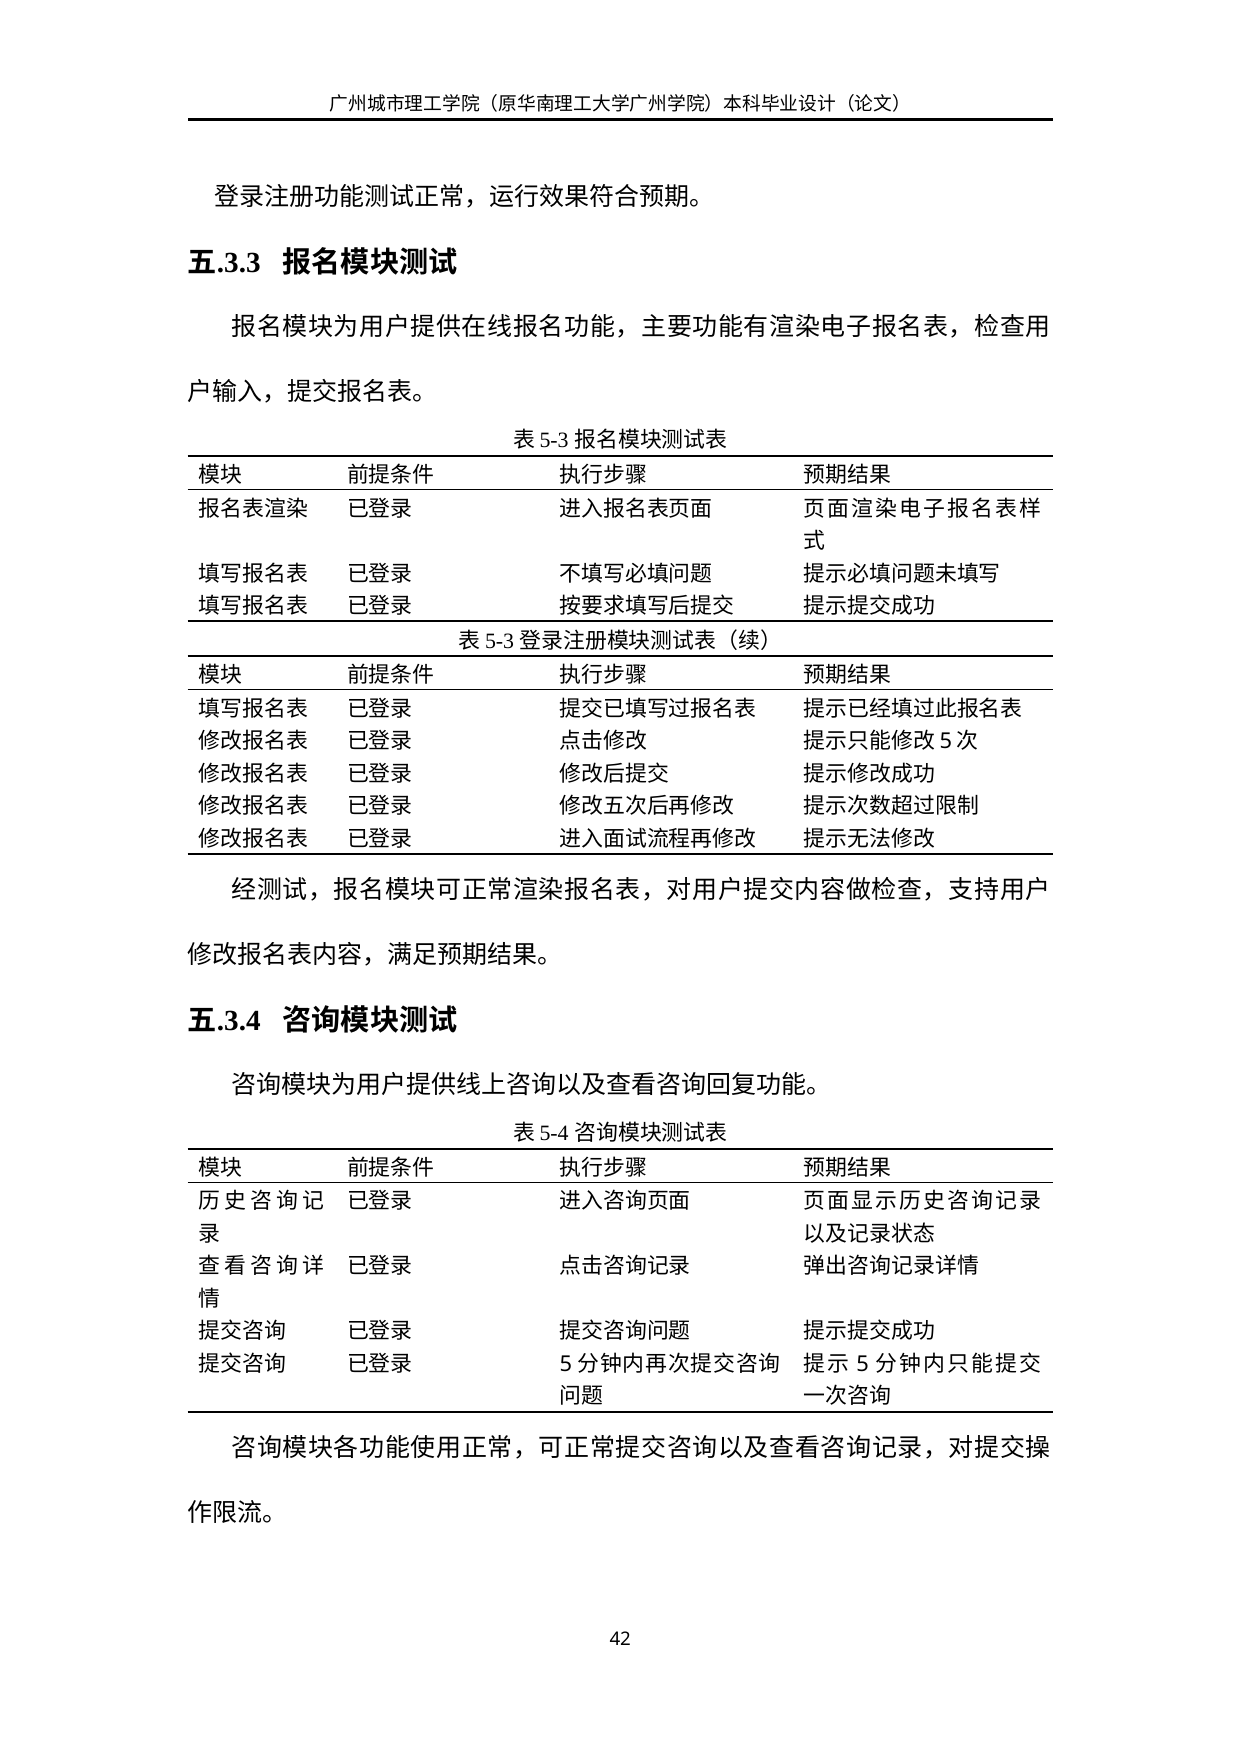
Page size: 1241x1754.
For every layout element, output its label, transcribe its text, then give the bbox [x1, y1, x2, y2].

table_header 预期结果 [793, 457, 1053, 489]
text 表5-3 登录注册模块测试表（续） [187, 622, 1053, 655]
table_cell 提示提交成功 [793, 1313, 1053, 1346]
table_cell 按要求填写后提交 [548, 588, 792, 620]
table_cell 点击修改 [548, 723, 792, 755]
table_cell 提交咨询 [188, 1313, 336, 1346]
table_cell 提示提交成功 [793, 588, 1053, 620]
text 登录注册功能测试正常，运行效果符合预期。 [187, 162, 1053, 227]
table_cell 已登录 [336, 1183, 548, 1248]
list 报名模块测试 [187, 227, 1053, 292]
table_cell 已登录 [336, 755, 548, 788]
text 经测试，报名模块可正常渲染报名表，对用户提交内容做检查，支持用户修改报名表内容，满足预期结果。 [187, 855, 1053, 985]
table_cell 已登录 [336, 555, 548, 588]
table_cell 进入面试流程再修改 [548, 820, 792, 853]
table_cell 5分钟内再次提交咨询问题 [548, 1346, 792, 1411]
table_cell 已登录 [336, 1248, 548, 1313]
table_cell 提示修改成功 [793, 755, 1053, 788]
table_cell 提交咨询问题 [548, 1313, 792, 1346]
text 表5-4 咨询模块测试表 [187, 1115, 1053, 1147]
table_header 前提条件 [336, 457, 548, 489]
table_cell 已登录 [336, 1313, 548, 1346]
table_cell 进入咨询页面 [548, 1183, 792, 1248]
table_cell 填写报名表 [188, 588, 336, 620]
text 报名模块为用户提供在线报名功能，主要功能有渲染电子报名表，检查用户输入，提交报名表。 [187, 292, 1053, 422]
table_cell 已登录 [336, 1346, 548, 1411]
table_cell 查看咨询详情 [188, 1248, 336, 1313]
table_cell 修改报名表 [188, 755, 336, 788]
table_header 执行步骤 [548, 1150, 792, 1182]
table_cell 提示只能修改5次 [793, 723, 1053, 755]
table_cell 弹出咨询记录详情 [793, 1248, 1053, 1313]
table_cell 填写报名表 [188, 690, 336, 723]
table_cell 提示必填问题未填写 [793, 555, 1053, 588]
table_cell 进入报名表页面 [548, 490, 792, 555]
text 咨询模块为用户提供线上咨询以及查看咨询回复功能。 [187, 1050, 1053, 1115]
table_cell 提示无法修改 [793, 820, 1053, 853]
table_header 模块 [188, 457, 336, 489]
table_cell 提示次数超过限制 [793, 788, 1053, 820]
table_header 执行步骤 [548, 657, 792, 689]
table_cell 已登录 [336, 723, 548, 755]
table_cell 修改后提交 [548, 755, 792, 788]
table_cell 已登录 [336, 588, 548, 620]
table_header 前提条件 [336, 657, 548, 689]
table_cell 修改报名表 [188, 723, 336, 755]
table_cell 提示5分钟内只能提交一次咨询 [793, 1346, 1053, 1411]
table_header 执行步骤 [548, 457, 792, 489]
table_cell 已登录 [336, 788, 548, 820]
table_cell 点击咨询记录 [548, 1248, 792, 1313]
table_cell 提交已填写过报名表 [548, 690, 792, 723]
table_cell 历史咨询记录 [188, 1183, 336, 1248]
list 咨询模块测试 [187, 985, 1053, 1050]
table_cell 页面显示历史咨询记录以及记录状态 [793, 1183, 1053, 1248]
table_header 前提条件 [336, 1150, 548, 1182]
table_cell 修改报名表 [188, 820, 336, 853]
text 表5-3 报名模块测试表 [187, 422, 1053, 454]
table_cell 已登录 [336, 690, 548, 723]
table_cell 填写报名表 [188, 555, 336, 588]
table_header 模块 [188, 657, 336, 689]
table_cell 已登录 [336, 490, 548, 555]
table_header 预期结果 [793, 1150, 1053, 1182]
text 咨询模块各功能使用正常，可正常提交咨询以及查看咨询记录，对提交操作限流。 [187, 1413, 1053, 1543]
table_cell 提示已经填过此报名表 [793, 690, 1053, 723]
table_cell 不填写必填问题 [548, 555, 792, 588]
table_cell 已登录 [336, 820, 548, 853]
table_cell 报名表渲染 [188, 490, 336, 555]
table_header 预期结果 [793, 657, 1053, 689]
table_cell 修改报名表 [188, 788, 336, 820]
table_cell 提交咨询 [188, 1346, 336, 1411]
table_header 模块 [188, 1150, 336, 1182]
table_cell 修改五次后再修改 [548, 788, 792, 820]
table_cell 页面渲染电子报名表样式 [793, 490, 1053, 555]
